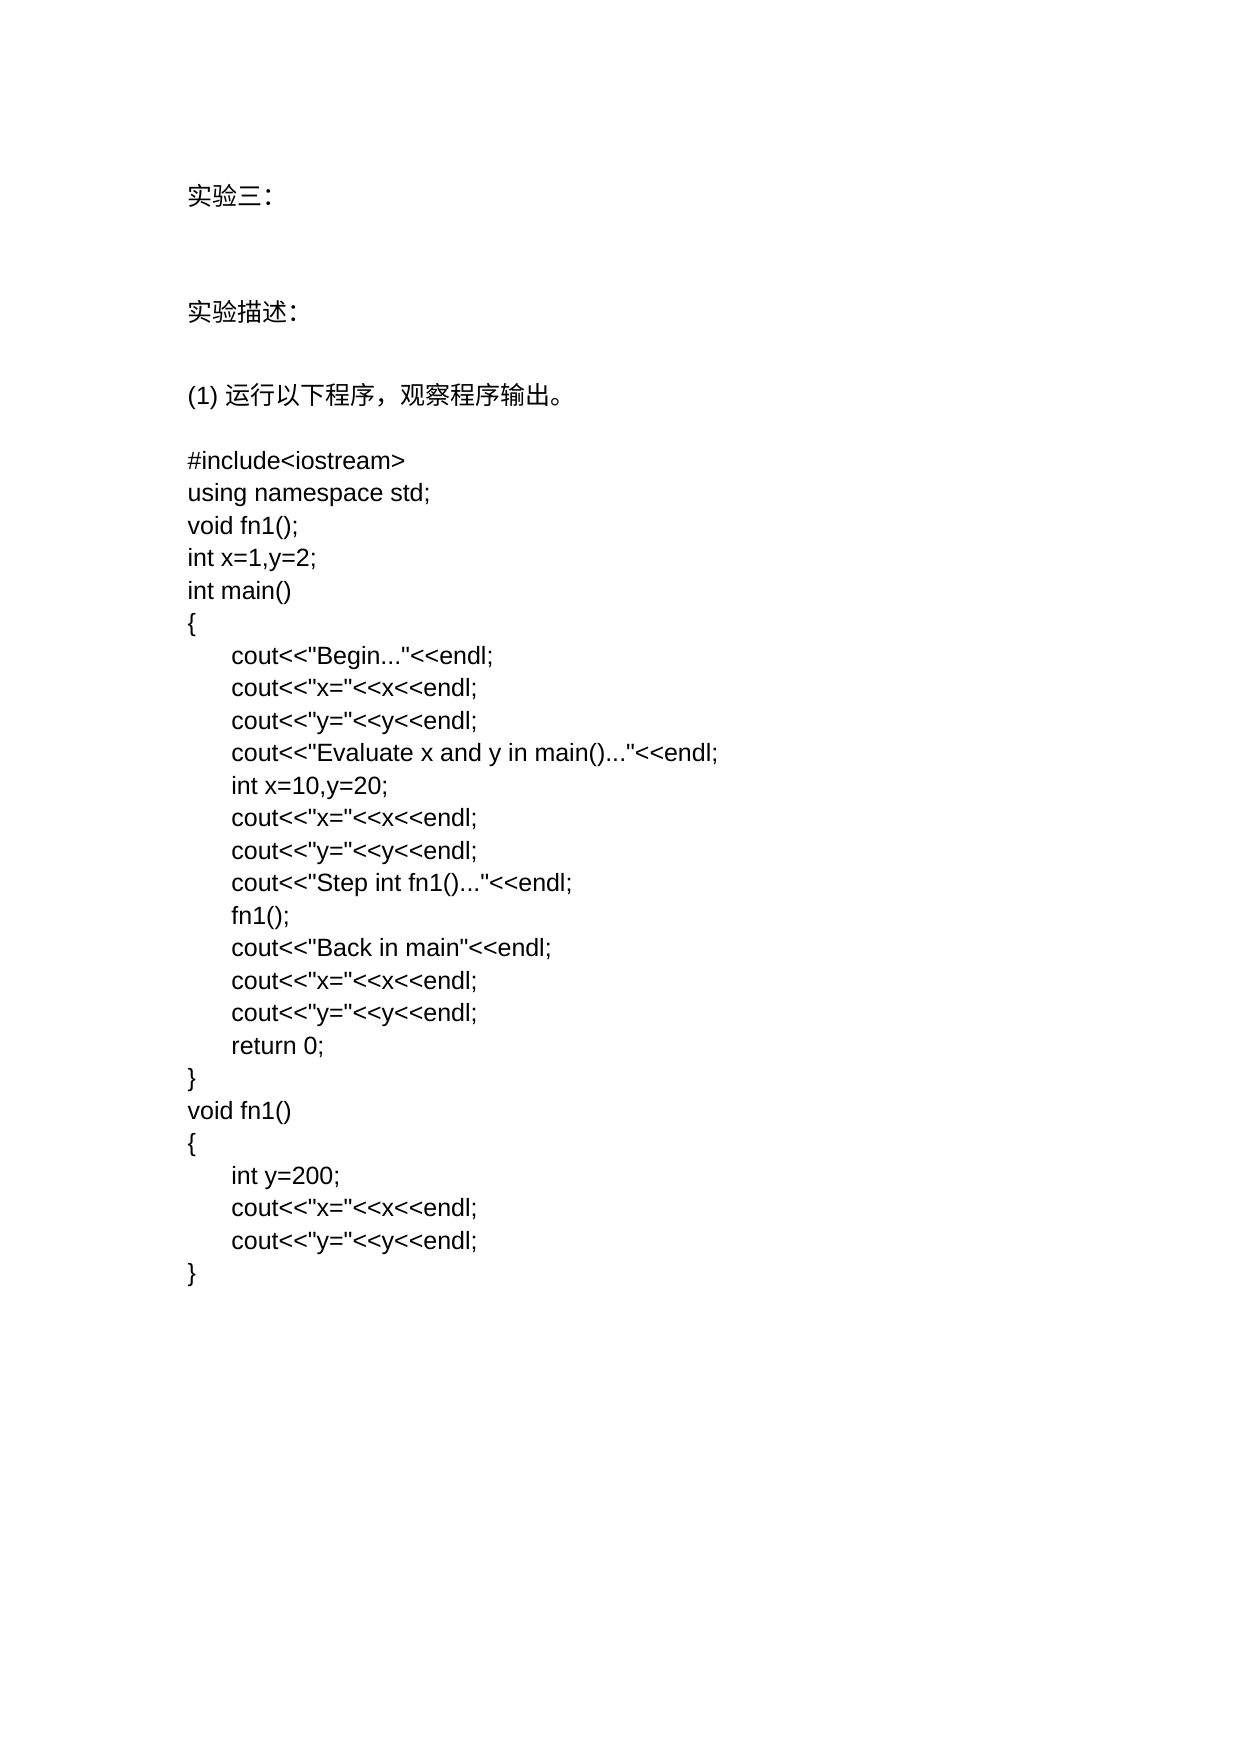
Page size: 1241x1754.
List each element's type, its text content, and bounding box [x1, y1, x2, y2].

text } [187, 1256, 1053, 1289]
text 实验三： [187, 162, 1053, 227]
text fn1(); [187, 899, 1053, 931]
text cout<<"y="<<y<<endl; [187, 1224, 1053, 1256]
text int y=200; [187, 1159, 1053, 1191]
text cout<<"Back in main"<<endl; [187, 931, 1053, 964]
text int x=1,y=2; [187, 541, 1053, 574]
text cout<<"x="<<x<<endl; [187, 964, 1053, 996]
text cout<<"y="<<y<<endl; [187, 996, 1053, 1029]
text cout<<"x="<<x<<endl; [187, 801, 1053, 834]
text cout<<"x="<<x<<endl; [187, 1191, 1053, 1224]
text } [187, 1061, 1053, 1094]
text cout<<"y="<<y<<endl; [187, 834, 1053, 866]
text int x=10,y=20; [187, 769, 1053, 801]
text cout<<"Begin..."<<endl; [187, 639, 1053, 671]
text void fn1(); [187, 509, 1053, 541]
text { [187, 1126, 1053, 1159]
text { [187, 606, 1053, 639]
text void fn1() [187, 1094, 1053, 1126]
text 实验描述： [187, 278, 1053, 343]
list 运行以下程序，观察程序输出。 [187, 361, 1053, 426]
text #include<iostream> [187, 444, 1053, 476]
text return 0; [187, 1029, 1053, 1061]
text int main() [187, 574, 1053, 606]
text cout<<"y="<<y<<endl; [187, 704, 1053, 736]
text using namespace std; [187, 476, 1053, 509]
text cout<<"Step int fn1()..."<<endl; [187, 866, 1053, 899]
text cout<<"Evaluate x and y in main()..."<<endl; [187, 736, 1053, 769]
text cout<<"x="<<x<<endl; [187, 671, 1053, 704]
